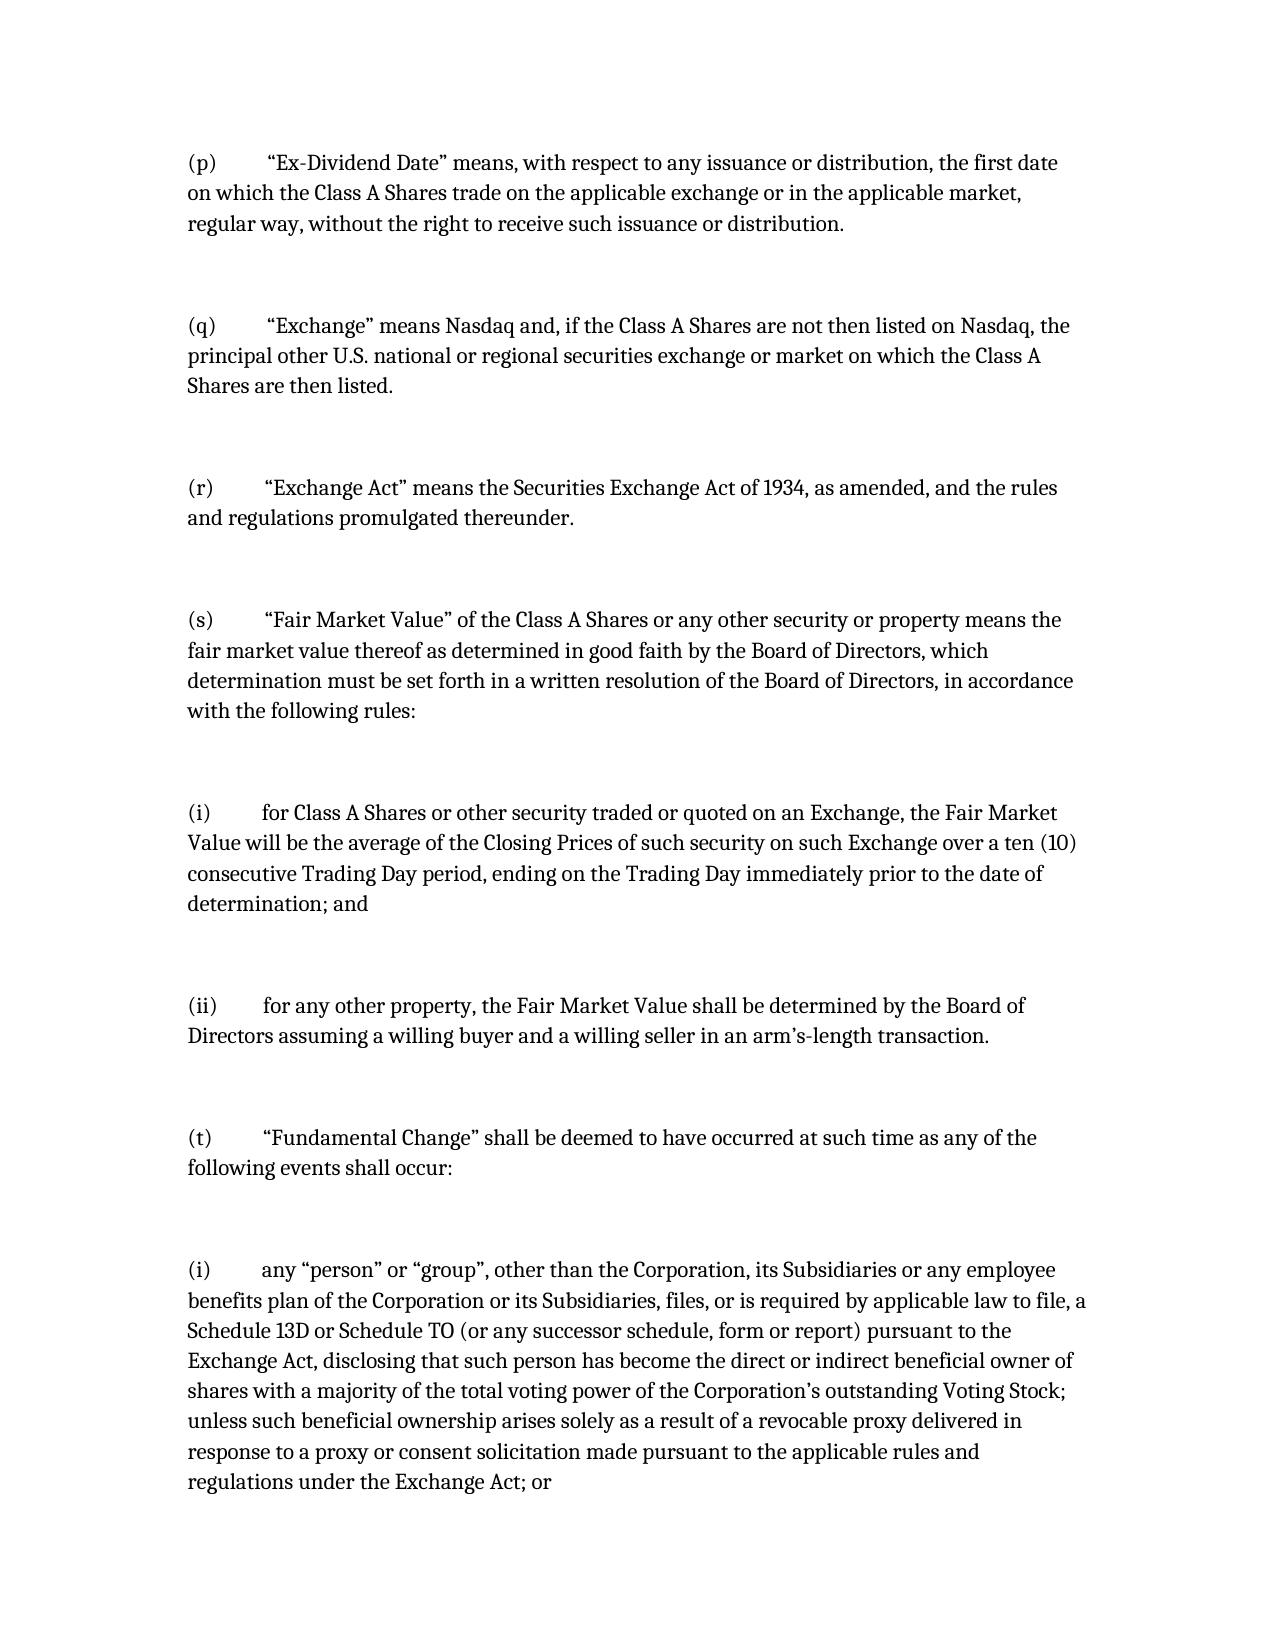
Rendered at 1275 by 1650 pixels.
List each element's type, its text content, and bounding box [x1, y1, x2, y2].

text (r) “Exchange Act” means the Securities Exchange Act of 1934, as amended, and the rules and regulations promulgated thereunder. [187, 475, 1087, 532]
text (q) “Exchange” means Nasdaq and, if the Class A Shares are not then listed on Nasdaq, the principal other U.S. national or regional securities exchange or market on which the Class A Shares are then listed. [187, 312, 1087, 399]
text (p) “Ex-Dividend Date” means, with respect to any issuance or distribution, the first date on which the Class A Shares trade on the applicable exchange or in the applicable market, regular way, without the right to receive such issuance or distribution. [187, 150, 1087, 237]
text (i) for Class A Shares or other security traded or quoted on an Exchange, the Fair Market Value will be the average of the Closing Prices of such security on such Exchange over a ten (10) consecutive Trading Day period, ending on the Trading Day immediately prior to the date of determination; and [187, 800, 1087, 917]
text (t) “Fundamental Change” shall be deemed to have occurred at such time as any of the following events shall occur: [187, 1125, 1087, 1182]
text (i) any “person” or “group”, other than the Corporation, its Subsidiaries or any employee benefits plan of the Corporation or its Subsidiaries, files, or is required by applicable law to file, a Schedule 13D or Schedule TO (or any successor schedule, form or report) pursuant to the Exchange Act, disclosing that such person has become the direct or indirect beneficial owner of shares with a majority of the total voting power of the Corporation’s outstanding Voting Stock; unless such beneficial ownership arises solely as a result of a revocable proxy delivered in response to a proxy or consent solicitation made pursuant to the applicable rules and regulations under the Exchange Act; or [187, 1257, 1087, 1495]
text (s) “Fair Market Value” of the Class A Shares or any other security or property means the fair market value thereof as determined in good faith by the Board of Directors, which determination must be set forth in a written resolution of the Board of Directors, in accordance with the following rules: [187, 607, 1087, 724]
text (ii) for any other property, the Fair Market Value shall be determined by the Board of Directors assuming a willing buyer and a willing seller in an arm’s-length transaction. [187, 993, 1087, 1049]
